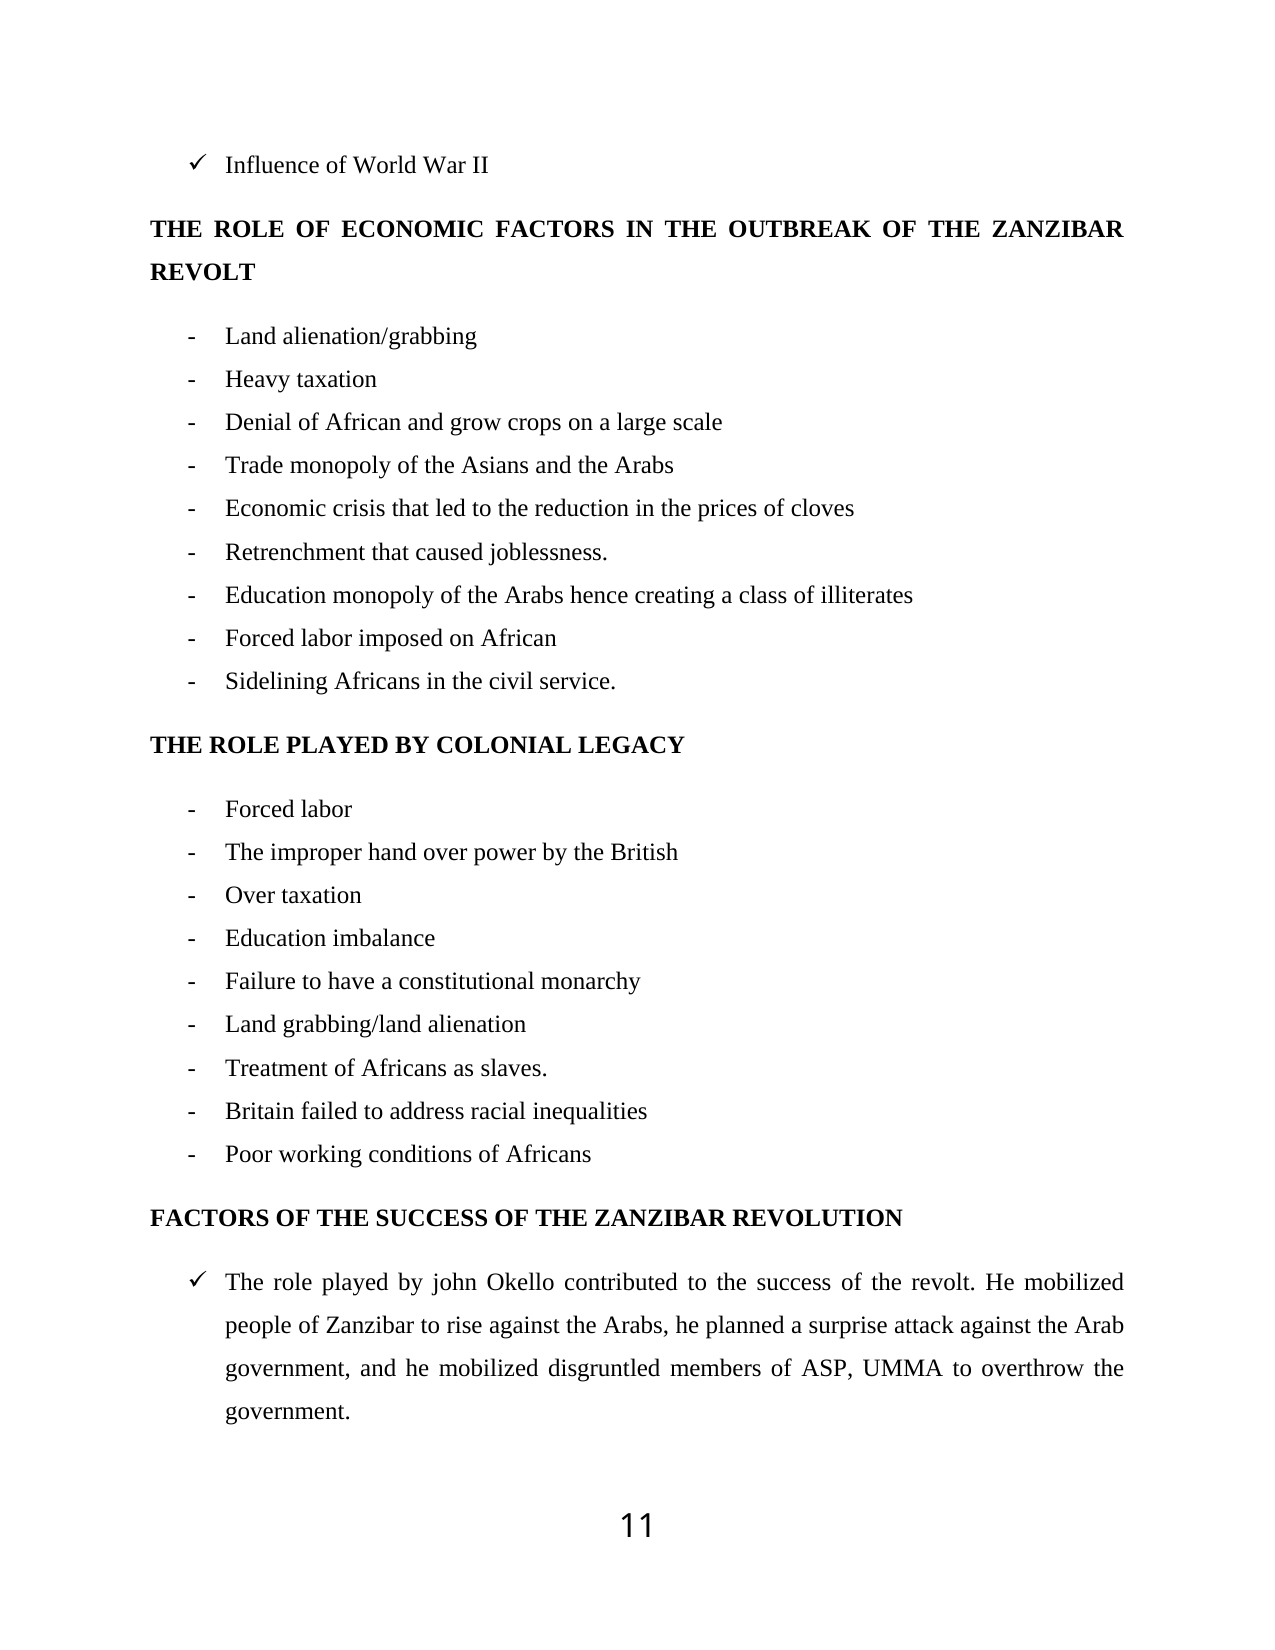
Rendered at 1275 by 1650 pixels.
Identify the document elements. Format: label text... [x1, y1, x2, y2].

list Denial of African and grow crops on a large scale [187, 407, 1125, 436]
list The role played by john Okello contributed to the success of the revolt. He mobilized people of Zanzibar to rise against the Arabs, he planned a surprise attack against the Arab government, and he mobilized disgruntled members of ASP, UMMA to overthrow the government. [187, 1267, 1125, 1425]
list Forced labor [187, 794, 1125, 823]
text FACTORS OF THE SUCCESS OF THE ZANZIBAR REVOLUTION [150, 1203, 1125, 1232]
list Retrenchment that caused joblessness. [187, 537, 1125, 565]
list Land alienation/grabbing [187, 321, 1125, 350]
list Failure to have a constitutional monarchy [187, 966, 1125, 995]
list Sidelining Africans in the civil service. [187, 666, 1125, 695]
list Treatment of Africans as slaves. [187, 1053, 1125, 1081]
list Forced labor imposed on African [187, 623, 1125, 652]
list Education monopoly of the Arabs hence creating a class of illiterates [187, 580, 1125, 608]
list Poor working conditions of Africans [187, 1139, 1125, 1168]
list Trade monopoly of the Asians and the Arabs [187, 450, 1125, 479]
list Education imbalance [187, 923, 1125, 952]
list Influence of World War II [187, 150, 1125, 179]
list Over taxation [187, 880, 1125, 909]
list Heavy taxation [187, 364, 1125, 393]
text THE ROLE OF ECONOMIC FACTORS IN THE OUTBREAK OF THE ZANZIBAR REVOLT [150, 214, 1125, 286]
list Britain failed to address racial inequalities [187, 1096, 1125, 1124]
list The improper hand over power by the British [187, 837, 1125, 866]
list Land grabbing/land alienation [187, 1009, 1125, 1038]
list Economic crisis that led to the reduction in the prices of cloves [187, 493, 1125, 522]
text THE ROLE PLAYED BY COLONIAL LEGACY [150, 730, 1125, 759]
